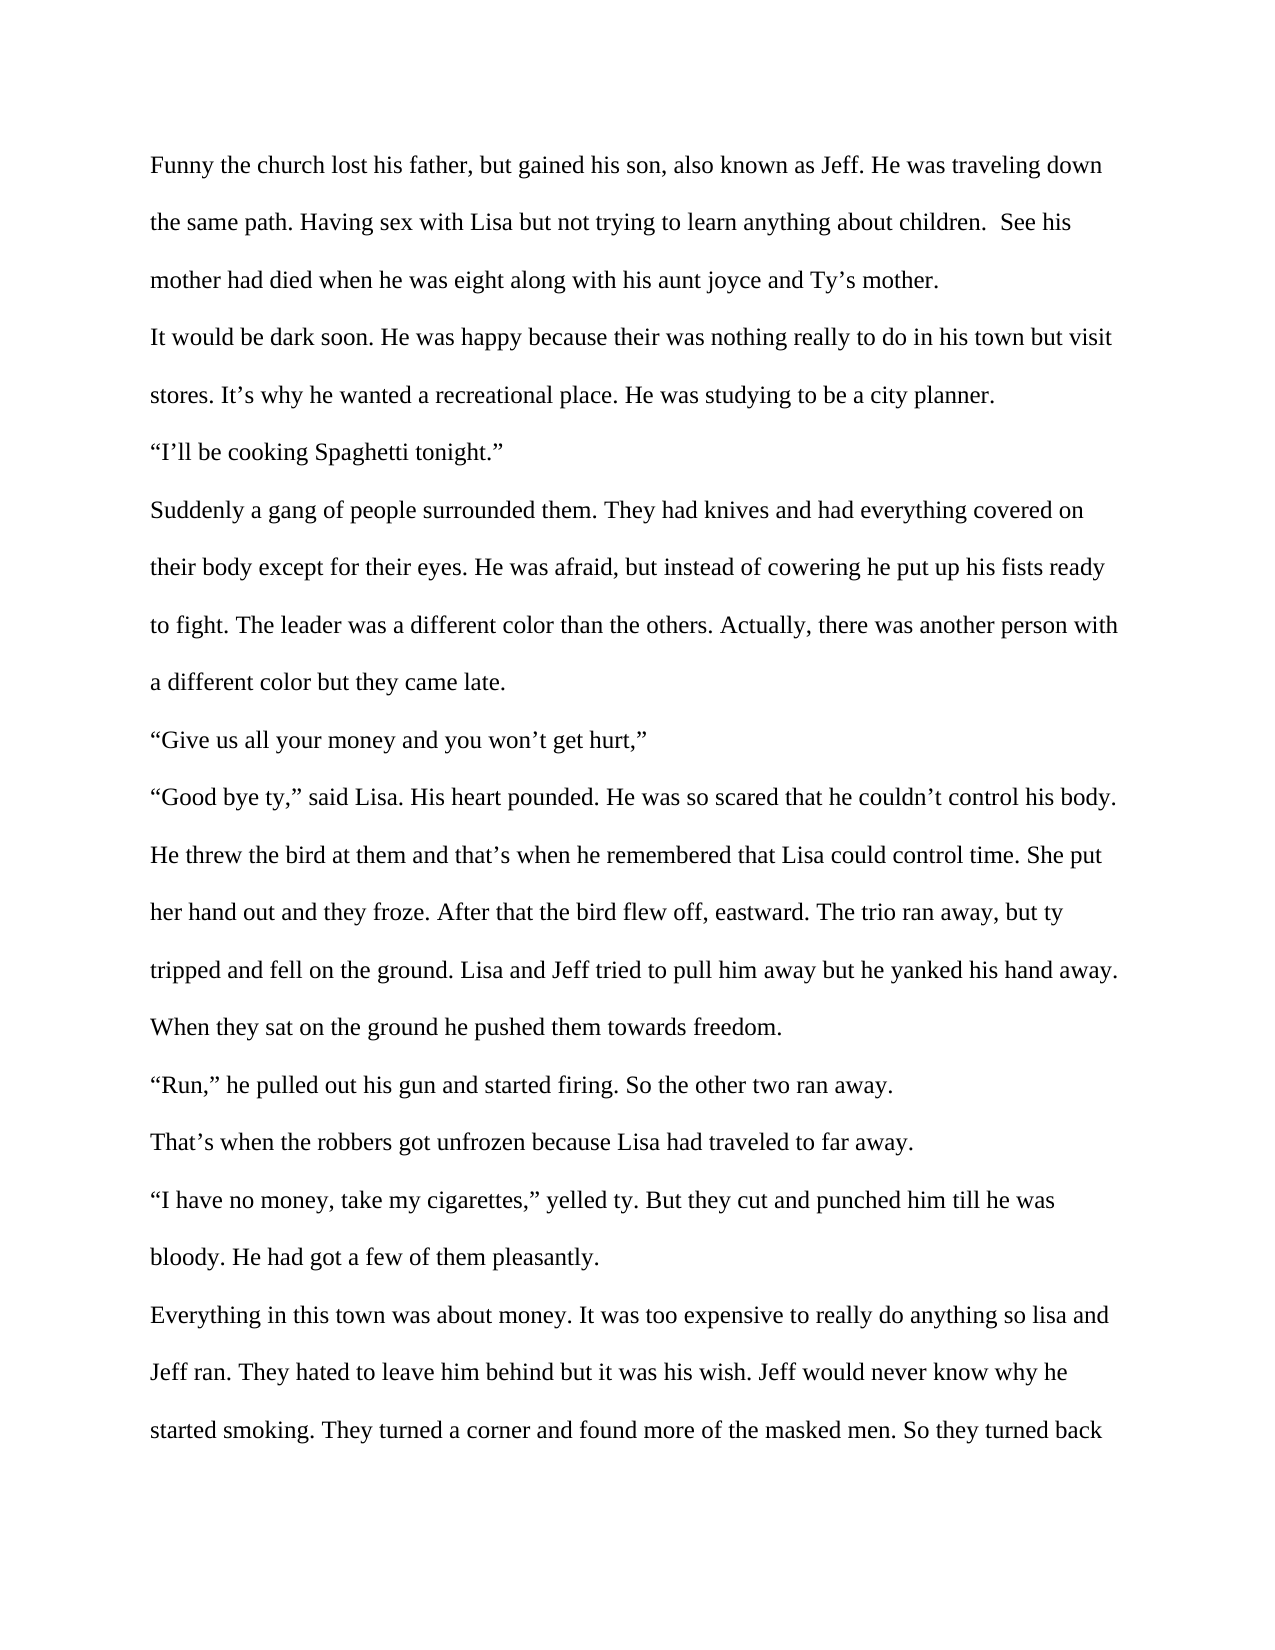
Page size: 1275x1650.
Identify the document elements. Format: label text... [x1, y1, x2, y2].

text It would be dark soon. He was happy because their was nothing really to do in his town but visit stores. It’s why he wanted a recreational place. He was studying to be a city planner. [150, 322, 1125, 409]
text “Good bye ty,” said Lisa. His heart pounded. He was so scared that he couldn’t control his body. He threw the bird at them and that’s when he remembered that Lisa could control time. She put her hand out and they froze. After that the bird flew off, eastward. The trio ran away, but ty tripped and fell on the ground. Lisa and Jeff tried to pull him away but he yanked his hand away. When they sat on the ground he pushed them towards freedom. [150, 782, 1125, 1041]
text That’s when the robbers got unfrozen because Lisa had traveled to far away. [150, 1127, 1125, 1156]
text “Give us all your money and you won’t get hurt,” [150, 725, 1125, 754]
text “I’ll be cooking Spaghetti tonight.” [150, 437, 1125, 466]
text Funny the church lost his father, but gained his son, also known as Jeff. He was traveling down the same path. Having sex with Lisa but not trying to learn anything about children. See his mother had died when he was eight along with his aunt joyce and Ty’s mother. [150, 150, 1125, 294]
text Suddenly a gang of people surrounded them. They had knives and had everything covered on their body except for their eyes. He was afraid, but instead of cowering he put up his fists ready to fight. The leader was a different color than the others. Actually, there was another person with a different color but they came late. [150, 495, 1125, 696]
text “Run,” he pulled out his gun and started firing. So the other two ran away. [150, 1070, 1125, 1099]
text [150, 1300, 1125, 1444]
text “I have no money, take my cigarettes,” yelled ty. But they cut and punched him till he was bloody. He had got a few of them pleasantly. [150, 1185, 1125, 1271]
